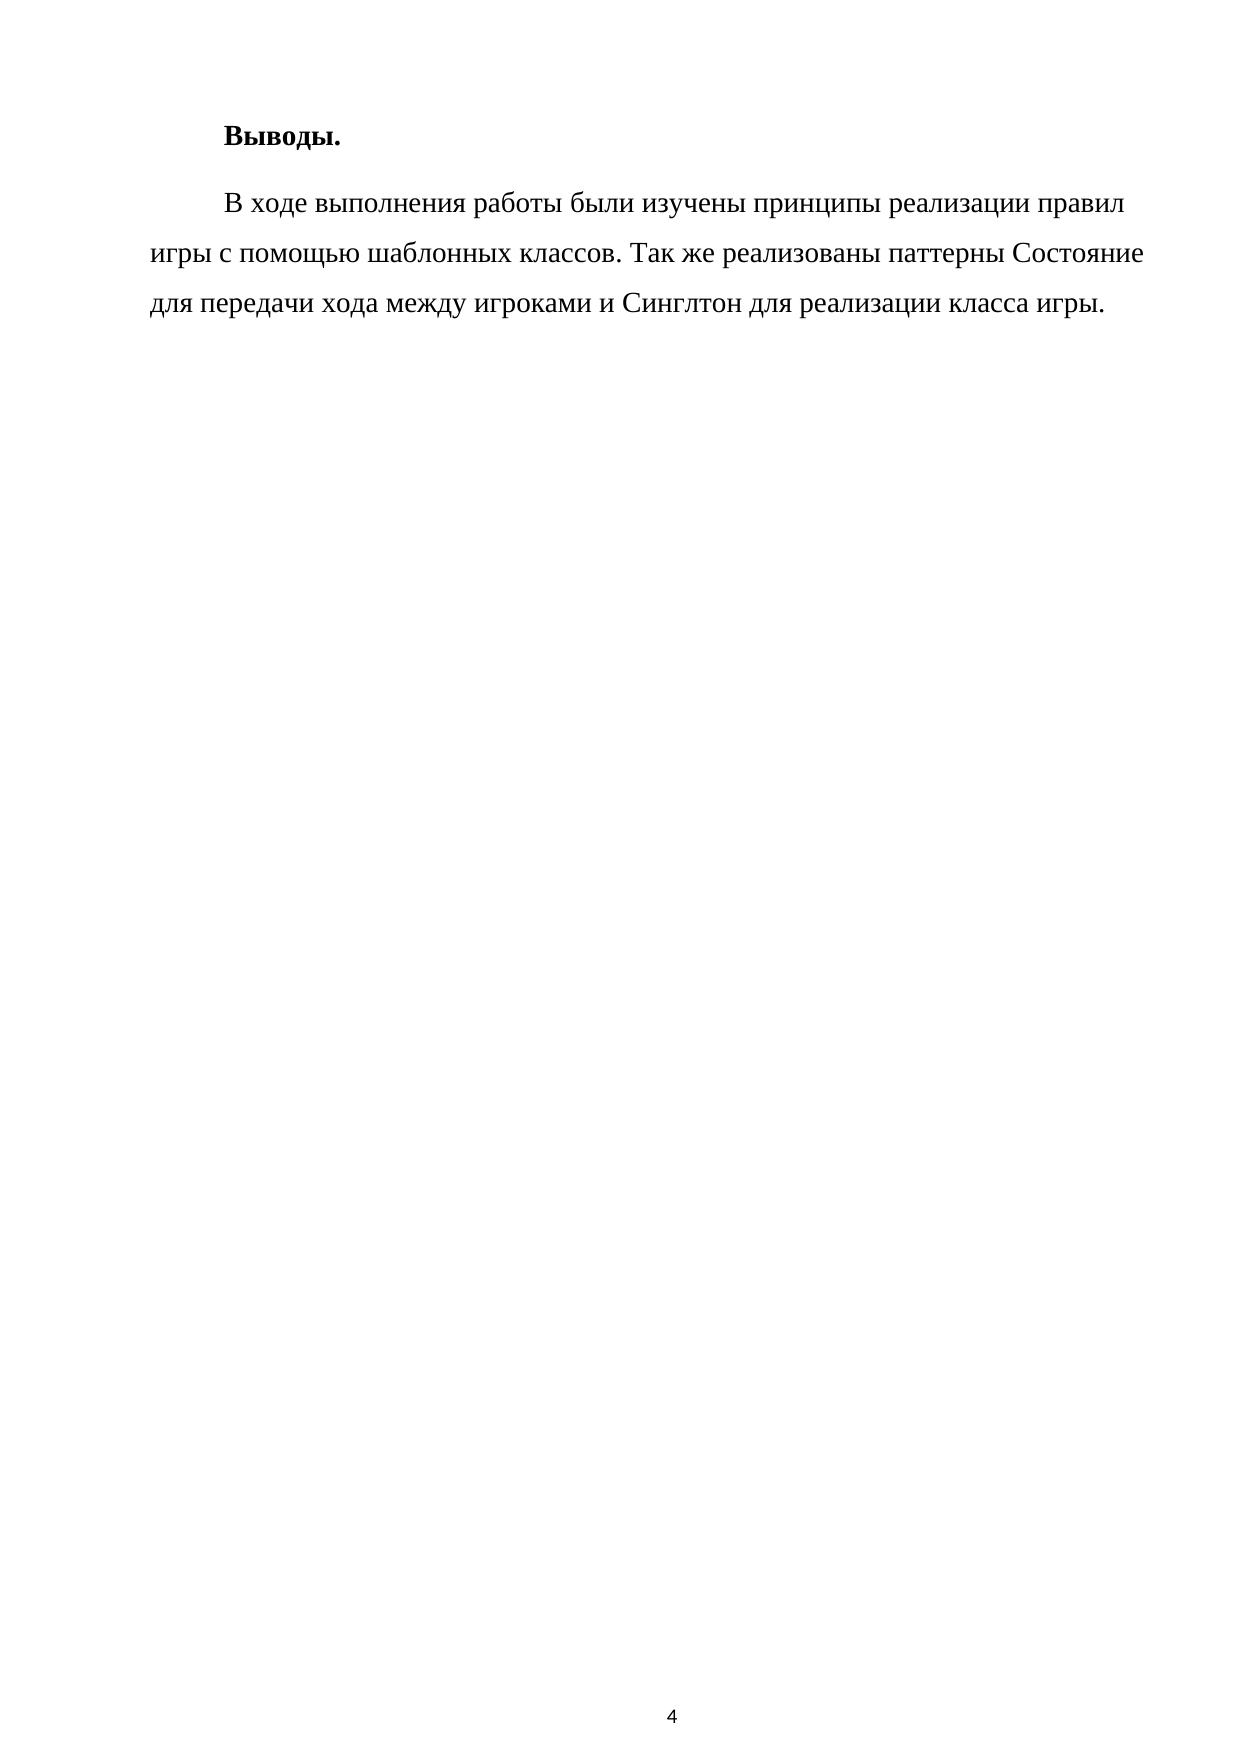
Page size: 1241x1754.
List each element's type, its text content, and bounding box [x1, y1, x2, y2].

text В ходе выполнения работы были изучены принципы реализации правил игры с помощью шаблонных классов. Так же реализованы паттерны Состояние для передачи хода между игроками и Синглтон для реализации класса игры. [150, 185, 1194, 319]
text Выводы. [150, 118, 1194, 151]
